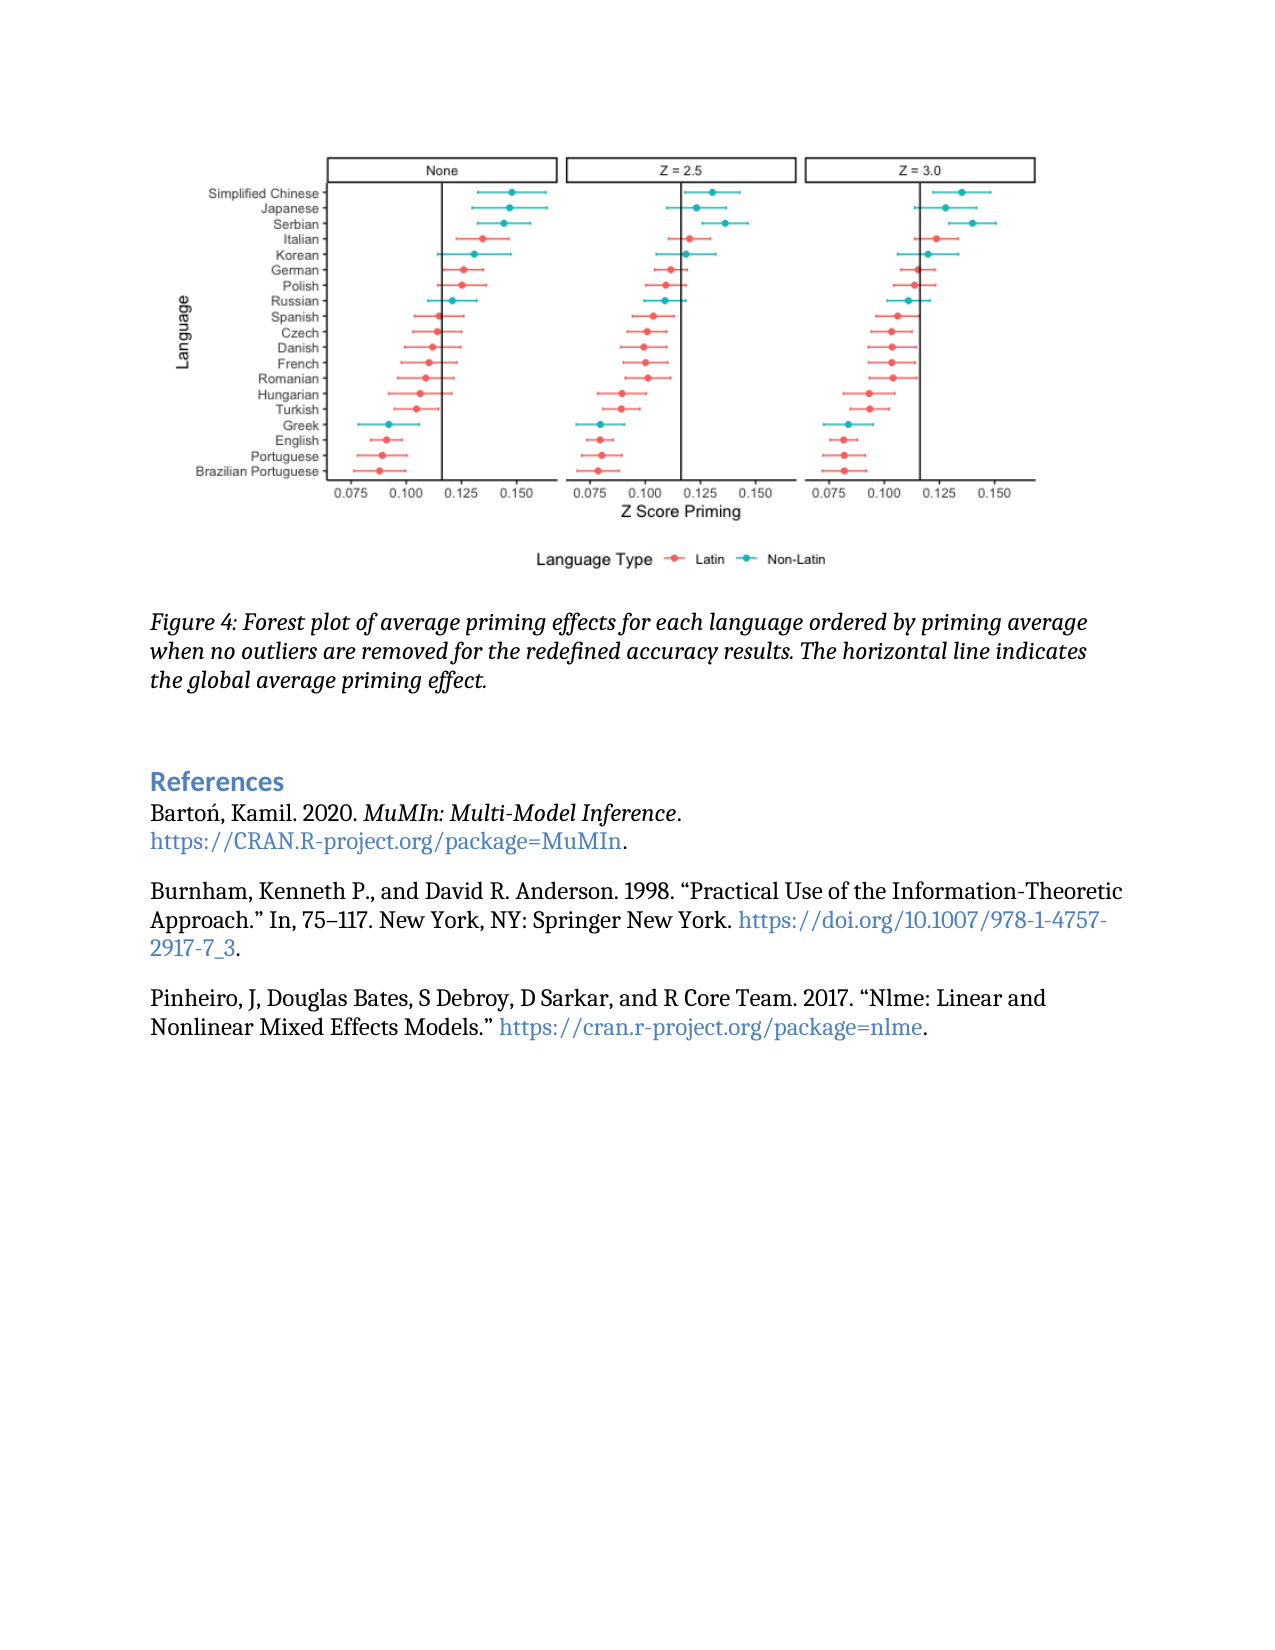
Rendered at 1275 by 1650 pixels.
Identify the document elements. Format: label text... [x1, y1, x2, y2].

text Burnham, Kenneth P., and David R. Anderson. 1998. “Practical Use of the Information-Theoretic Approach.” In, 75–117. New York, NY: Springer New York. https://doi.org/10.1007/978-1-4757-2917-7_3. [150, 877, 1125, 963]
picture [168, 150, 1044, 588]
text Bartoń, Kamil. 2020. MuMIn: Multi-Model Inference. https://CRAN.R-project.org/package=MuMIn. [150, 798, 1125, 856]
text Pinheiro, J, Douglas Bates, S Debroy, D Sarkar, and R Core Team. 2017. “Nlme: Linear and Nonlinear Mixed Effects Models.” https://cran.r-project.org/package=nlme. [150, 984, 1125, 1041]
text Figure 4: Forest plot of average priming effects for each language ordered by priming average when no outliers are removed for the redefined accuracy results. The horizontal line indicates the global average priming effect. [150, 608, 1125, 694]
subtitle References [150, 763, 1125, 798]
